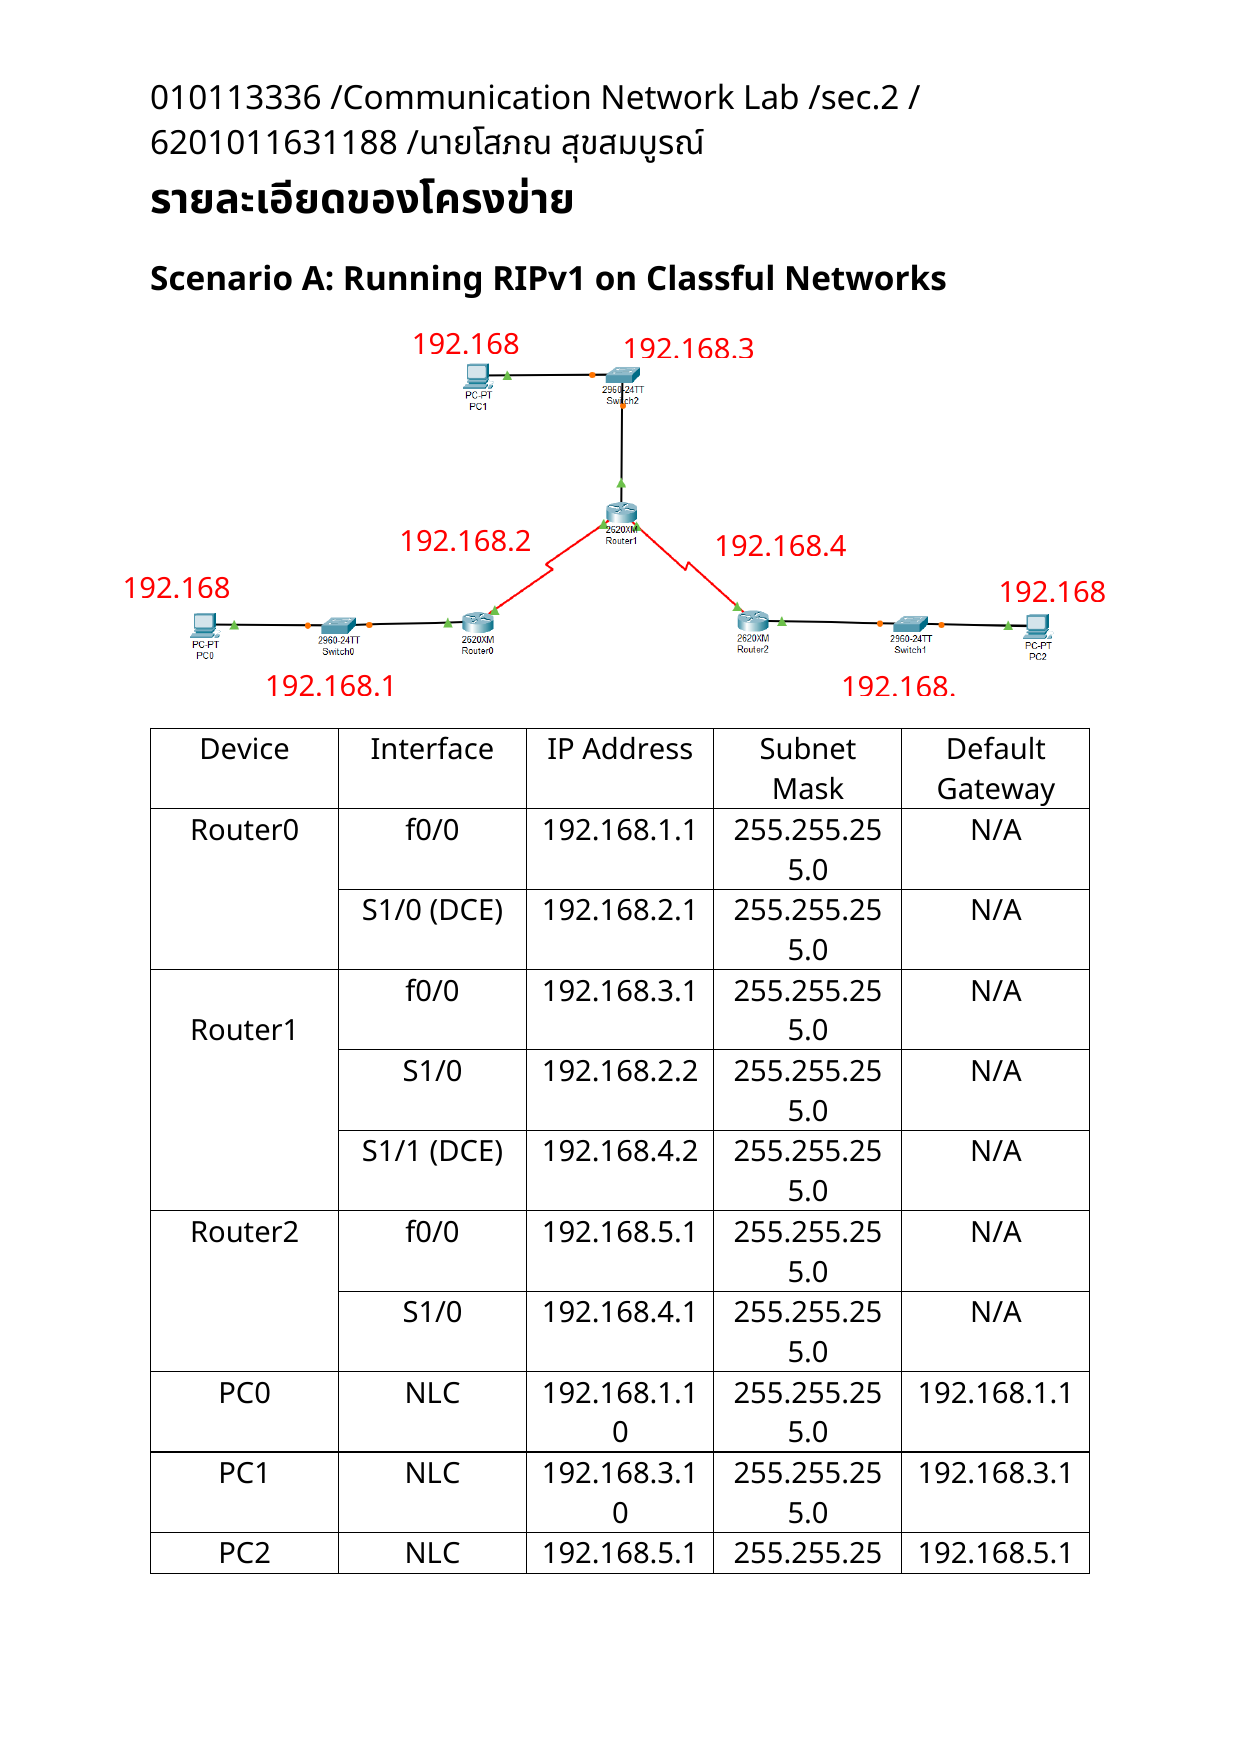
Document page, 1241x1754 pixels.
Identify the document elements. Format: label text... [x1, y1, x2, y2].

table_cell 255.255.255.0 [714, 809, 901, 888]
table_cell PC0 [151, 1372, 338, 1451]
table_cell 192.168.4.1 [527, 1292, 713, 1371]
table_cell 192.168.5.1 [527, 1211, 713, 1291]
table_cell 255.255.255.0 [714, 1211, 901, 1291]
table_cell NLC [339, 1453, 526, 1532]
table_cell N/A [902, 970, 1089, 1049]
picture [150, 320, 1091, 709]
table_cell S1/0 [339, 1050, 526, 1130]
table_cell 192.168.2.1 [527, 890, 713, 969]
table_cell S1/0 [339, 1292, 526, 1371]
table_cell 192.168.5.10 [527, 1533, 713, 1572]
table_header Subnet Mask [714, 729, 901, 808]
table_cell 192.168.1.1 [902, 1372, 1089, 1451]
table_cell 255.255.255.0 [714, 890, 901, 969]
table_cell 192.168.1.1 [527, 809, 713, 888]
table_cell PC1 [151, 1453, 338, 1532]
table_cell f0/0 [339, 970, 526, 1049]
table_cell 192.168.3.1 [902, 1453, 1089, 1532]
table_cell 255.255.255.0 [714, 1050, 901, 1130]
table_cell 255.255.255.0 [714, 1131, 901, 1210]
table_cell 255.255.255.0 [714, 970, 901, 1049]
table_cell PC2 [151, 1533, 338, 1572]
table_cell 255.255.255.0 [714, 1292, 901, 1371]
text รายละเอียดของโครงข่าย [150, 170, 1090, 233]
table_cell N/A [902, 890, 1089, 969]
table_cell 255.255.255.0 [714, 1453, 901, 1532]
text Scenario A: Running RIPv1 on Classful Networks [150, 254, 1090, 300]
table_cell N/A [902, 1131, 1089, 1210]
table_cell 192.168.4.2 [527, 1131, 713, 1210]
table_cell NLC [339, 1533, 526, 1572]
table_cell NLC [339, 1372, 526, 1451]
table_cell Router2 [151, 1211, 338, 1371]
table_cell Router1 [151, 970, 338, 1210]
table_cell 192.168.2.2 [527, 1050, 713, 1130]
table_header Default Gateway [902, 729, 1089, 808]
table_cell f0/0 [339, 1211, 526, 1291]
table_cell Router0 [151, 809, 338, 969]
table_cell S1/1 (DCE) [339, 1131, 526, 1210]
table_cell 192.168.3.1 [527, 970, 713, 1049]
table_cell N/A [902, 1211, 1089, 1291]
table_cell N/A [902, 1292, 1089, 1371]
table_header IP Address [527, 729, 713, 808]
table_cell S1/0 (DCE) [339, 890, 526, 969]
table_header Device [151, 729, 338, 808]
table_cell 192.168.1.10 [527, 1372, 713, 1451]
table_cell N/A [902, 1050, 1089, 1130]
table_cell 192.168.3.10 [527, 1453, 713, 1532]
table_cell f0/0 [339, 809, 526, 888]
table_cell 192.168.5.1 [902, 1533, 1089, 1572]
table_header Interface [339, 729, 526, 808]
table_cell 255.255.255.0 [714, 1533, 901, 1572]
table_cell N/A [902, 809, 1089, 888]
table_cell 255.255.255.0 [714, 1372, 901, 1451]
